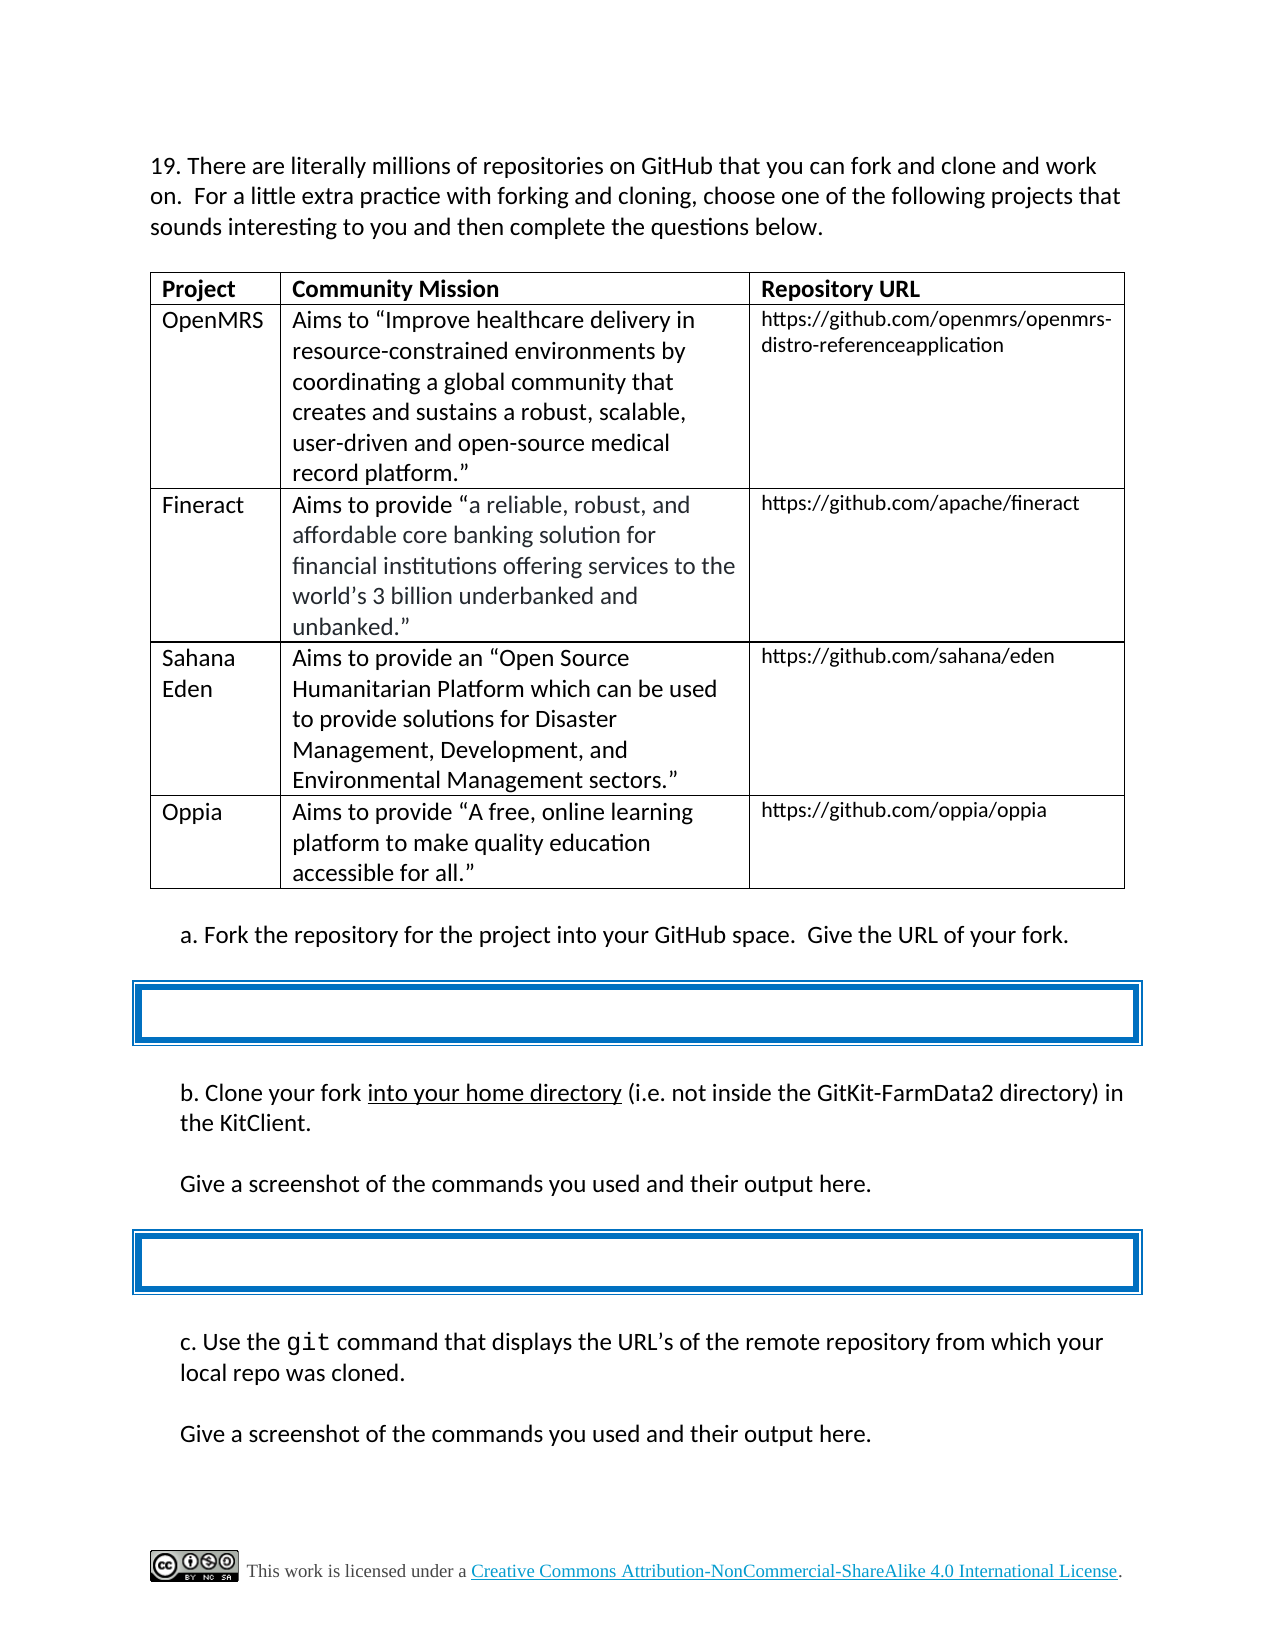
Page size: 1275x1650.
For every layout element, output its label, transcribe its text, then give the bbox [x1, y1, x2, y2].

picture [1060, 1565, 1064, 1575]
table_cell Aims to provide “A free, online learning platform to make quality education accessible for all.” [281, 796, 749, 888]
text 19. There are literally millions of repositories on GitHub that you can fork and clone and work on. For a little extra practice with forking and cloning, choose one of the following projects that sounds interesting to you and then complete the questions below. [150, 150, 1125, 242]
table_header Community Mission [281, 273, 749, 304]
text Give a screenshot of the commands you used and their output here. [180, 1419, 1125, 1449]
picture [483, 1568, 489, 1577]
table_cell Fineract [151, 489, 280, 641]
table_cell Oppia [151, 796, 280, 888]
table_cell Aims to “Improve healthcare delivery in resource-constrained environments by coordinating a global community that creates and sustains a robust, scalable, user-driven and open-source medical record platform.” [281, 305, 749, 488]
picture [987, 1568, 993, 1577]
picture [599, 1568, 605, 1577]
picture [764, 1568, 770, 1577]
table_header Repository URL [750, 273, 1124, 304]
text Give a screenshot of the commands you used and their output here. [180, 1168, 1125, 1199]
table_cell https://github.com/oppia/oppia [750, 796, 1124, 888]
picture [575, 1568, 581, 1577]
table_cell Aims to provide “a reliable, robust, and affordable core banking solution for financial institutions offering services to the world’s 3 billion underbanked and unbanked.” [410, 489, 749, 641]
table_cell https://github.com/sahana/eden [750, 643, 1124, 795]
table_cell https://github.com/apache/fineract [750, 489, 1124, 641]
text c. Use the git command that displays the URL’s of the remote repository from which your local repo was cloned. [180, 1326, 1125, 1388]
text b. Clone your fork into your home directory (i.e. not inside the GitKit-FarmData2 directory) in the KitClient. [180, 1077, 1125, 1138]
table_cell Aims to provide “a reliable, robust, and affordable core banking solution for financial institutions offering services to the world’s 3 billion underbanked and unbanked.” [281, 489, 469, 641]
picture [641, 1566, 646, 1575]
picture [869, 1568, 875, 1577]
table_cell OpenMRS [151, 305, 280, 488]
table_cell https://github.com/openmrs/openmrs-distro-referenceapplication [750, 305, 1124, 488]
picture [886, 1567, 892, 1575]
picture [150, 1550, 239, 1582]
table_cell Sahana Eden [151, 643, 280, 795]
picture [623, 1567, 629, 1575]
table_cell Aims to provide an “Open Source Humanitarian Platform which can be used to provide solutions for Disaster Management, Development, and Environmental Management sectors.” [281, 643, 749, 795]
table_header Project [151, 273, 280, 304]
text a. Fork the repository for the project into your GitHub space. Give the URL of your fork. [150, 919, 1125, 950]
